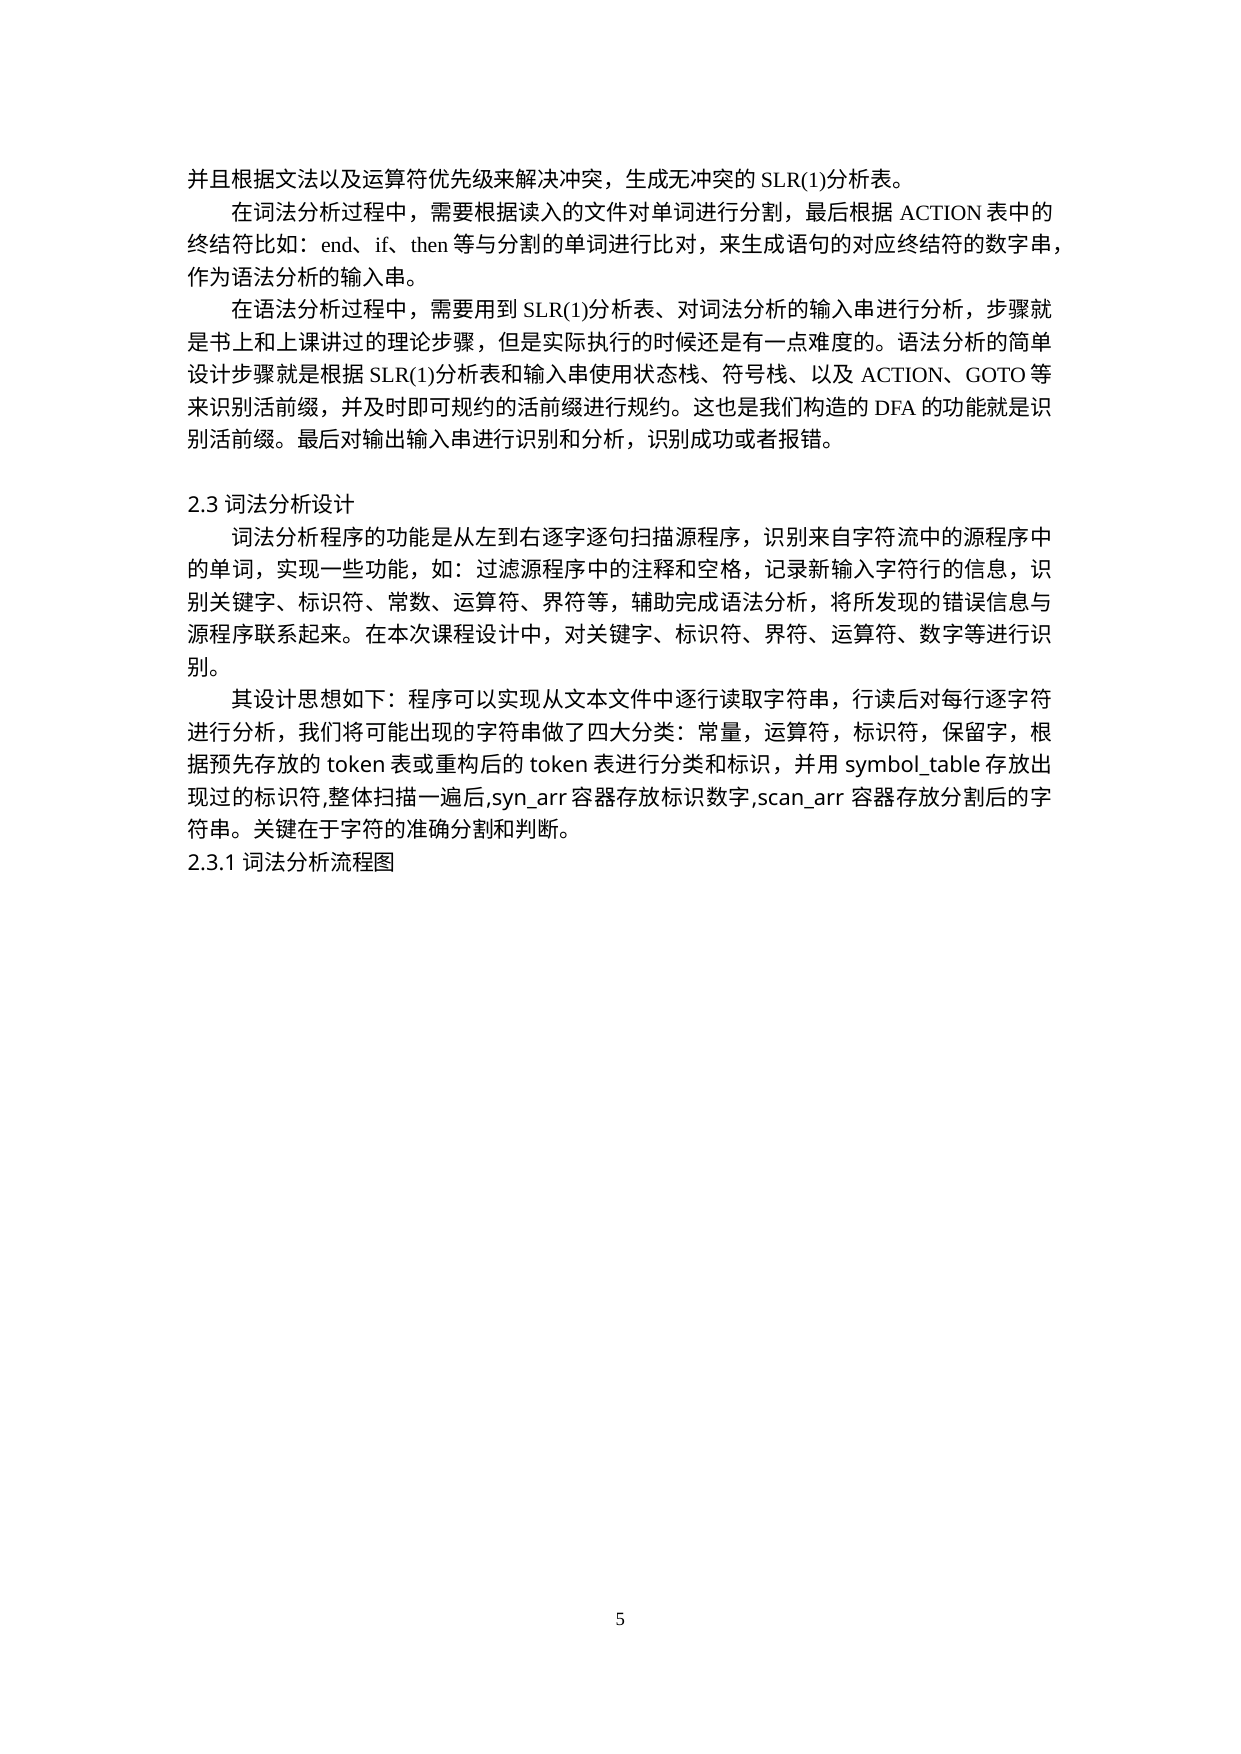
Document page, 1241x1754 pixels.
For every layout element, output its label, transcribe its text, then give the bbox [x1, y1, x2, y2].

text 在词法分析过程中，需要根据读入的文件对单词进行分割，最后根据ACTION表中的终结符比如：end、if、then等与分割的单词进行比对，来生成语句的对应终结符的数字串，作为语法分析的输入串。 [187, 194, 1053, 292]
text 2.3 词法分析设计 [187, 487, 1053, 519]
text 其设计思想如下：程序可以实现从文本文件中逐行读取字符串，行读后对每行逐字符进行分析，我们将可能出现的字符串做了四大分类：常量，运算符，标识符，保留字，根据预先存放的token表或重构后的token表进行分类和标识，并用symbol_table存放出现过的标识符,整体扫描一遍后,syn_arr容器存放标识数字,scan_arr 容器存放分割后的字符串。关键在于字符的准确分割和判断。 [187, 682, 1053, 844]
text 2.3.1 词法分析流程图 [187, 844, 1053, 877]
text 词法分析程序的功能是从左到右逐字逐句扫描源程序，识别来自字符流中的源程序中的单词，实现一些功能，如：过滤源程序中的注释和空格，记录新输入字符行的信息，识别关键字、标识符、常数、运算符、界符等，辅助完成语法分析，将所发现的错误信息与源程序联系起来。在本次课程设计中，对关键字、标识符、界符、运算符、数字等进行识别。 [187, 519, 1053, 682]
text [187, 162, 1053, 194]
text 在语法分析过程中，需要用到SLR(1)分析表、对词法分析的输入串进行分析，步骤就是书上和上课讲过的理论步骤，但是实际执行的时候还是有一点难度的。语法分析的简单设计步骤就是根据SLR(1)分析表和输入串使用状态栈、符号栈、以及ACTION、GOTO等来识别活前缀，并及时即可规约的活前缀进行规约。这也是我们构造的DFA的功能就是识别活前缀。最后对输出输入串进行识别和分析，识别成功或者报错。 [187, 292, 1053, 454]
